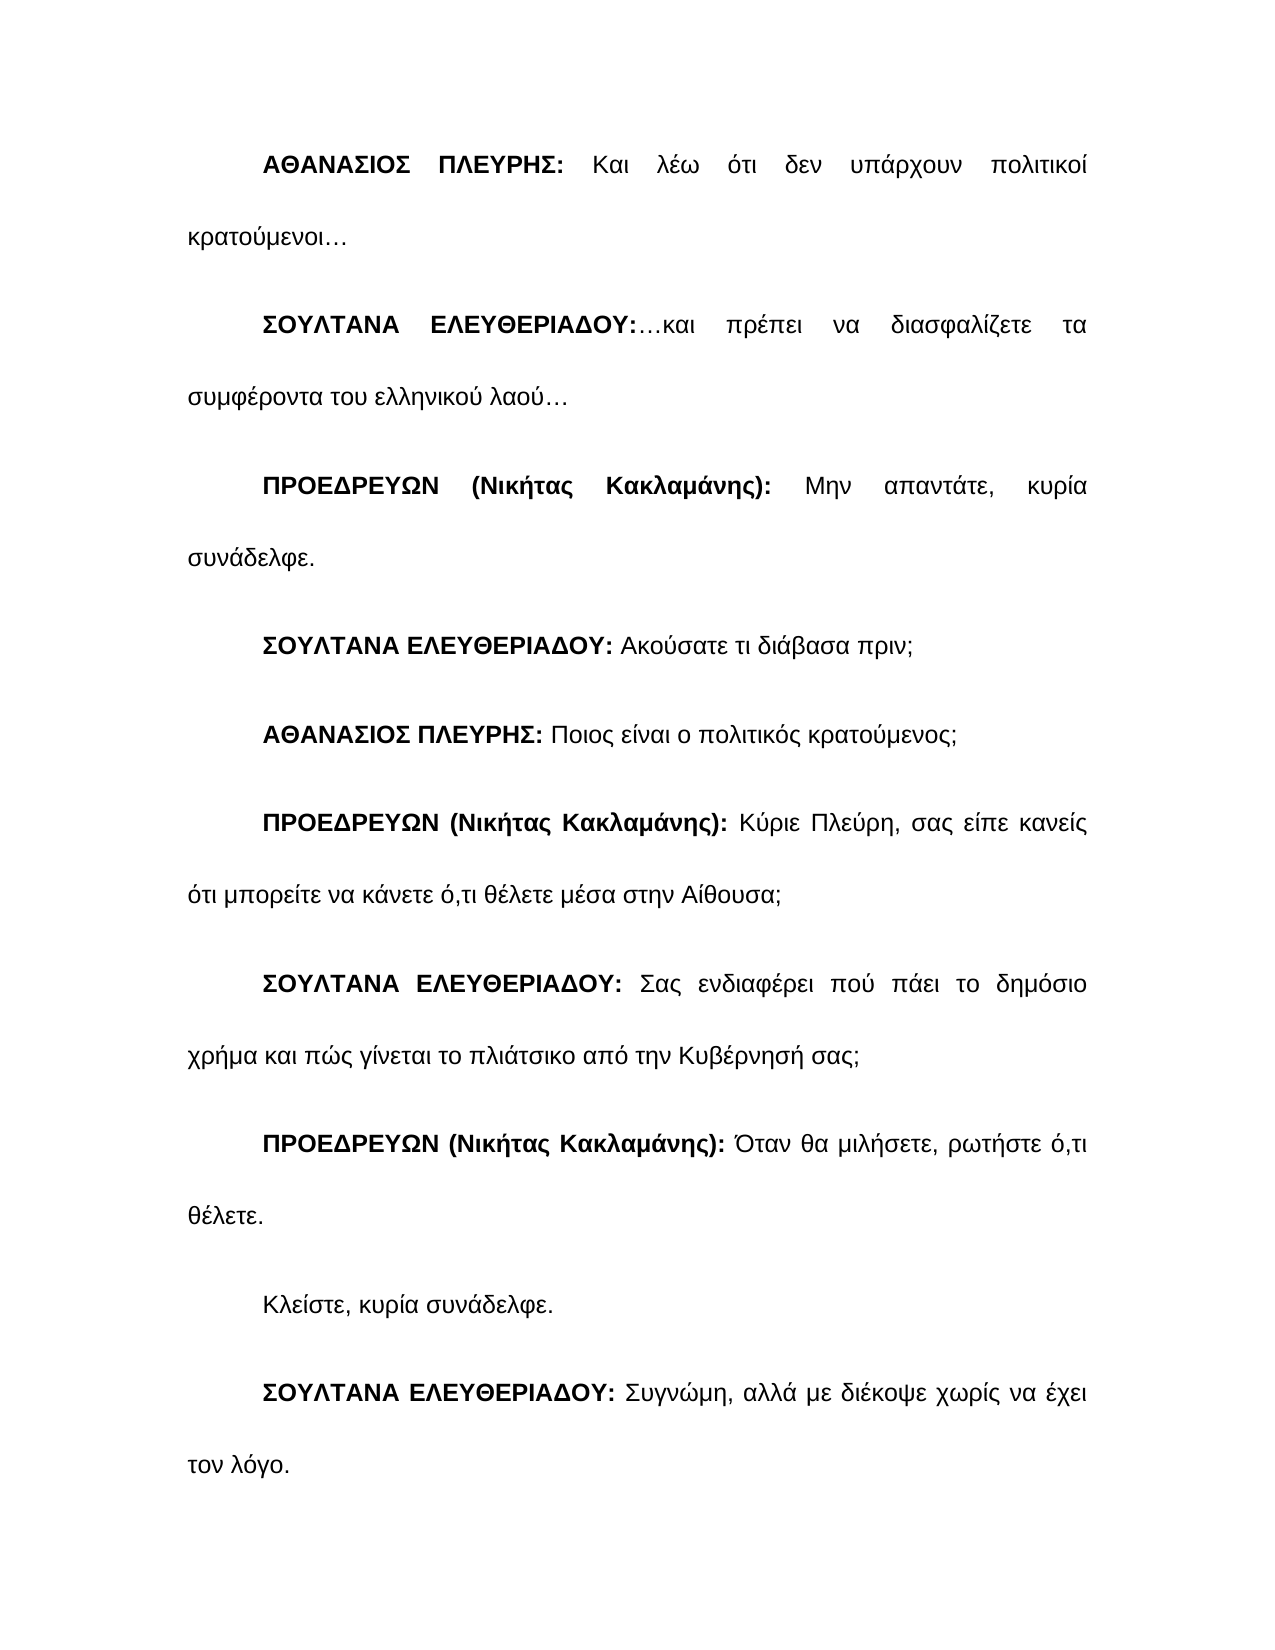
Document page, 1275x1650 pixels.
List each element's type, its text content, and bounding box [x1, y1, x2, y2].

text ΑΘΑΝΑΣΙΟΣ ΠΛΕΥΡΗΣ: Και λέω ότι δεν υπάρχουν πολιτικοί κρατούμενοι… [187, 150, 1087, 251]
text ΠΡΟΕΔΡΕΥΩΝ (Νικήτας Κακλαμάνης): Κύριε Πλεύρη, σας είπε κανείς ότι μπορείτε να κάνετε ό,τι θέλετε μέσα στην Αίθουσα; [187, 808, 1087, 909]
text ΣΟΥΛΤΑΝΑ ΕΛΕΥΘΕΡΙΑΔΟΥ:…και πρέπει να διασφαλίζετε τα συμφέροντα του ελληνικού λαού… [187, 310, 1087, 411]
text ΠΡΟΕΔΡΕΥΩΝ (Νικήτας Κακλαμάνης): Όταν θα μιλήσετε, ρωτήστε ό,τι θέλετε. [187, 1129, 1087, 1230]
text ΣΟΥΛΤΑΝΑ ΕΛΕΥΘΕΡΙΑΔΟΥ: Συγνώμη, αλλά με διέκοψε χωρίς να έχει τον λόγο. [187, 1378, 1087, 1479]
text ΣΟΥΛΤΑΝΑ ΕΛΕΥΘΕΡΙΑΔΟΥ: Ακούσατε τι διάβασα πριν; [187, 631, 1087, 660]
text ΣΟΥΛΤΑΝΑ ΕΛΕΥΘΕΡΙΑΔΟΥ: Σας ενδιαφέρει πού πάει το δημόσιο χρήμα και πώς γίνεται το πλιάτσικο από την Κυβέρνησή σας; [187, 969, 1087, 1069]
text ΠΡΟΕΔΡΕΥΩΝ (Νικήτας Κακλαμάνης): Μην απαντάτε, κυρία συνάδελφε. [187, 471, 1087, 571]
text Κλείστε, κυρία συνάδελφε. [187, 1289, 1087, 1318]
text ΑΘΑΝΑΣΙΟΣ ΠΛΕΥΡΗΣ: Ποιος είναι ο πολιτικός κρατούμενος; [187, 720, 1087, 748]
